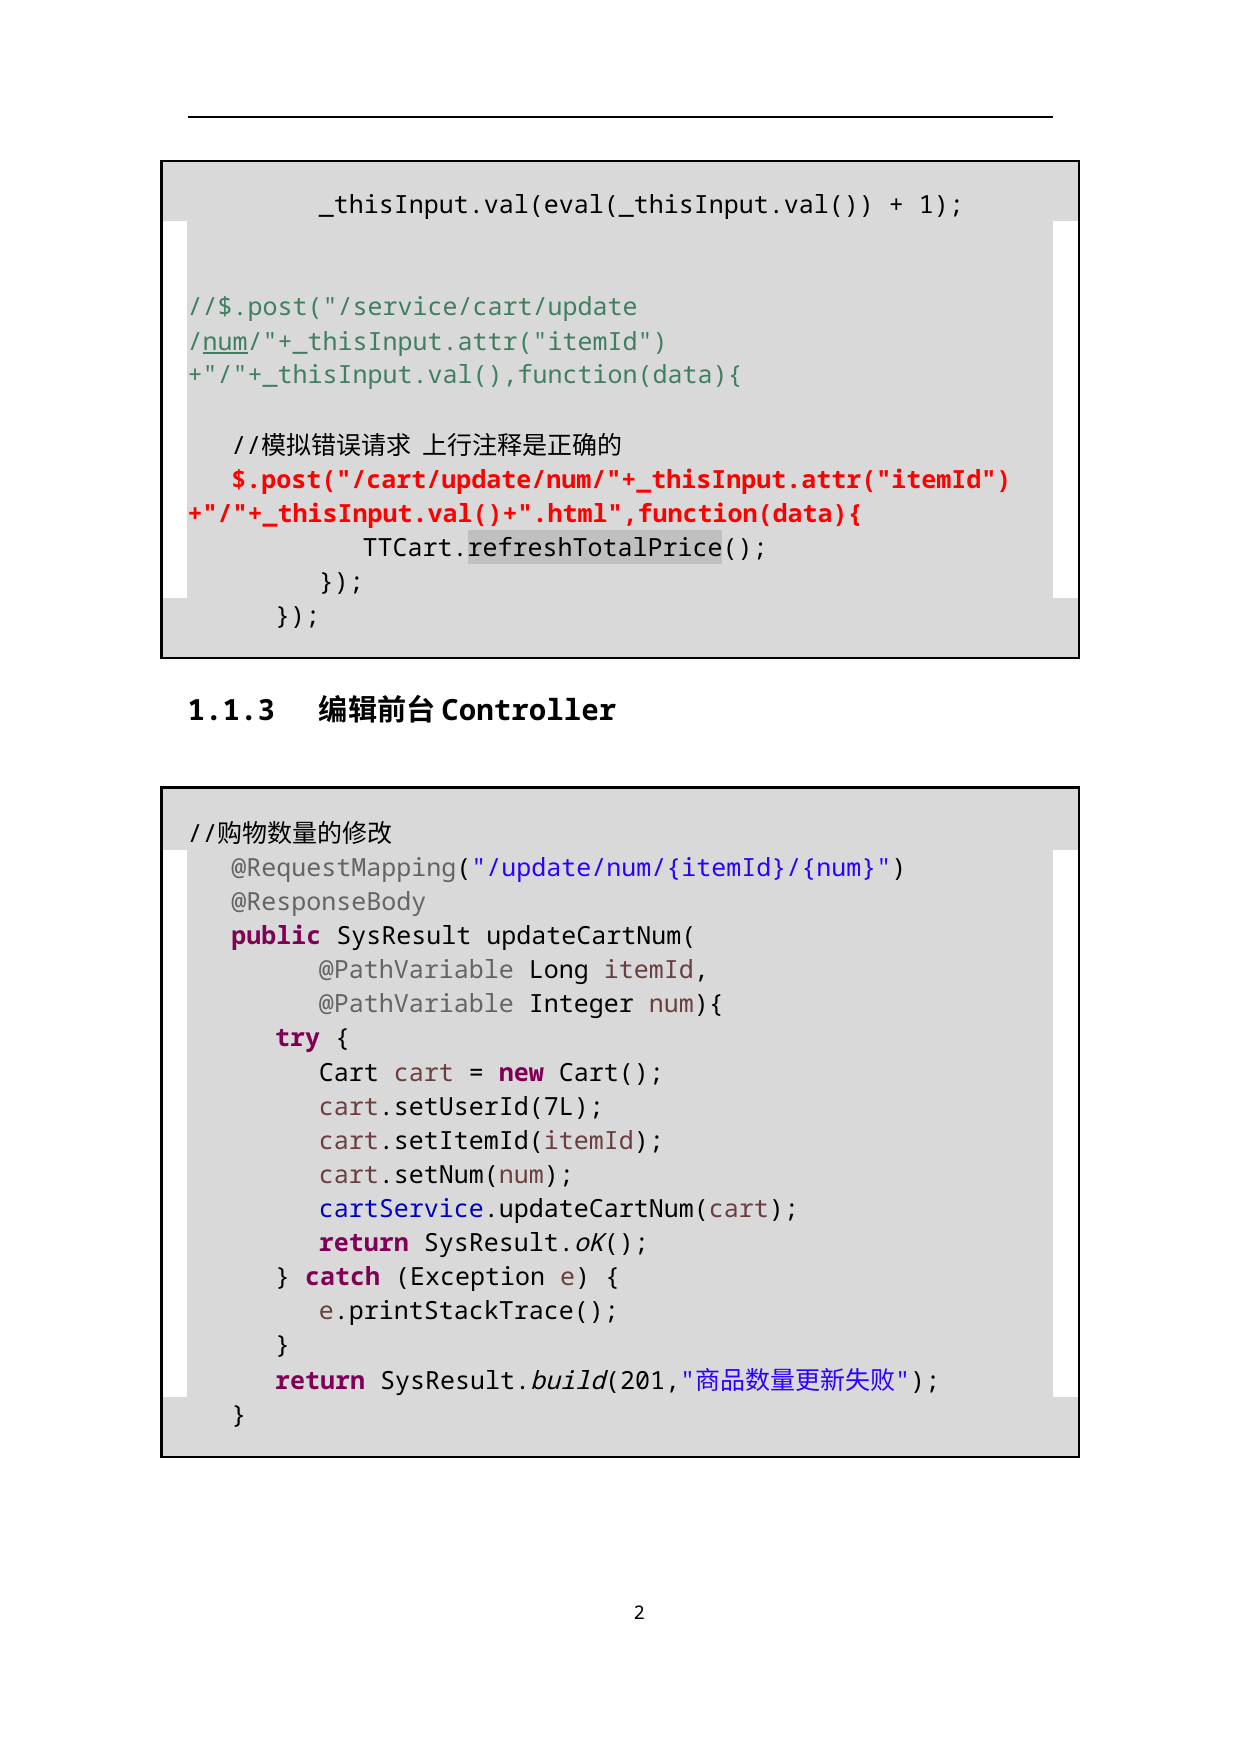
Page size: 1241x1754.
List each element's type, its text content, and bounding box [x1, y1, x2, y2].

text //购物数量的修改 [163, 789, 1078, 850]
text @RequestMapping("/update/num/{itemId}/{num}") [187, 850, 1053, 884]
text //模拟错误请求 上行注释是正确的 $.post("/cart/update/num/"+_thisInput.attr("itemId")+"/"+_thisInput.val()+".html",function(data){ [187, 425, 1053, 530]
text try { [187, 1020, 1053, 1054]
text } [187, 1327, 1053, 1361]
text cart.setUserId(7L); [187, 1088, 1053, 1122]
text Cart cart = new Cart(); [187, 1054, 1053, 1088]
text @ResponseBody [187, 884, 1053, 918]
text TTCart.refreshTotalPrice(); [722, 530, 1053, 564]
text @PathVariable Integer num){ [187, 986, 1053, 1020]
text //$.post("/service/cart/update/num/"+_thisInput.attr("itemId")+"/"+_thisInput.val(),function(data){ [187, 221, 1053, 391]
text e.printStackTrace(); [187, 1293, 1053, 1327]
text cart.setItemId(itemId); [187, 1122, 1053, 1156]
text _thisInput.val(eval(_thisInput.val()) + 1); [163, 162, 1078, 221]
text } catch (Exception e) { [187, 1258, 1053, 1293]
text cartService.updateCartNum(cart); [187, 1190, 1053, 1224]
text } [163, 1370, 1078, 1456]
text @PathVariable Long itemId, [187, 952, 1053, 986]
text TTCart.refreshTotalPrice(); [187, 530, 468, 564]
text cart.setNum(num); [187, 1156, 1053, 1190]
text public SysResult updateCartNum( [187, 918, 1053, 952]
text return SysResult.oK(); [187, 1224, 1053, 1258]
subtitle 编辑前台Controller [187, 686, 1053, 728]
text }); [163, 571, 1078, 657]
